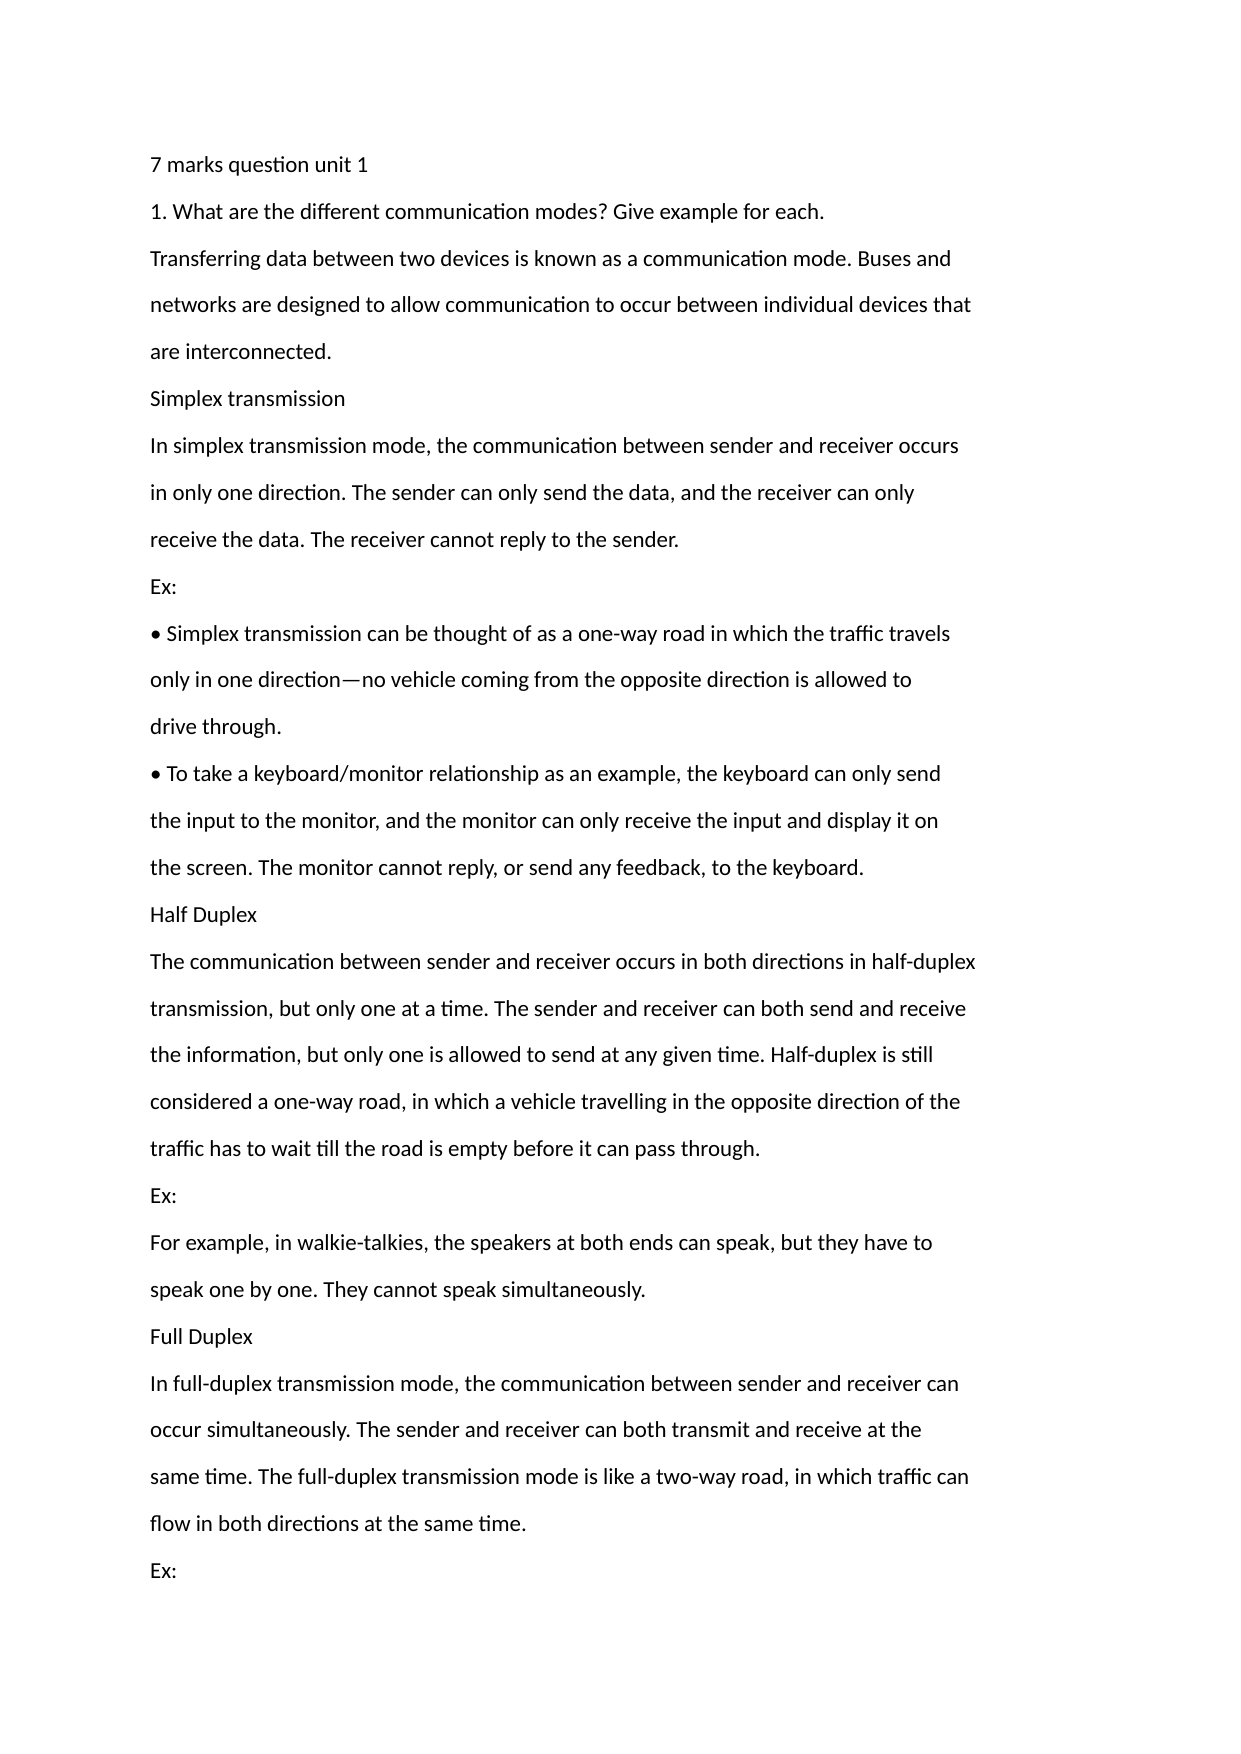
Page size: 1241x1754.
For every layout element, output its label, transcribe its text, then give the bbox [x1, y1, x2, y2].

text the information, but only one is allowed to send at any given time. Half-duplex is still [150, 1041, 1090, 1069]
text • Simplex transmission can be thought of as a one-way road in which the traffic travels [150, 619, 1090, 647]
text In simplex transmission mode, the communication between sender and receiver occurs [150, 431, 1090, 459]
text traffic has to wait till the road is empty before it can pass through. [150, 1134, 1090, 1162]
text in only one direction. The sender can only send the data, and the receiver can only [150, 478, 1090, 506]
text Ex: [150, 572, 1090, 600]
text 1. What are the different communication modes? Give example for each. [150, 197, 1090, 225]
text Ex: [150, 1556, 1090, 1584]
text receive the data. The receiver cannot reply to the sender. [150, 525, 1090, 553]
text drive through. [150, 712, 1090, 741]
text Ex: [150, 1181, 1090, 1209]
text occur simultaneously. The sender and receiver can both transmit and receive at the [150, 1416, 1090, 1444]
text In full-duplex transmission mode, the communication between sender and receiver can [150, 1369, 1090, 1397]
text the input to the monitor, and the monitor can only receive the input and display it on [150, 806, 1090, 834]
text Simplex transmission [150, 384, 1090, 412]
text same time. The full-duplex transmission mode is like a two-way road, in which traffic can [150, 1462, 1090, 1491]
text For example, in walkie-talkies, the speakers at both ends can speak, but they have to [150, 1228, 1090, 1256]
text Transferring data between two devices is known as a communication mode. Buses and [150, 244, 1090, 272]
text speak one by one. They cannot speak simultaneously. [150, 1275, 1090, 1303]
text flow in both directions at the same time. [150, 1509, 1090, 1537]
text networks are designed to allow communication to occur between individual devices that [150, 291, 1090, 319]
text the screen. The monitor cannot reply, or send any feedback, to the keyboard. [150, 853, 1090, 881]
text The communication between sender and receiver occurs in both directions in half-duplex [150, 947, 1090, 975]
text considered a one-way road, in which a vehicle travelling in the opposite direction of the [150, 1087, 1090, 1116]
text transmission, but only one at a time. The sender and receiver can both send and receive [150, 994, 1090, 1022]
text only in one direction—no vehicle coming from the opposite direction is allowed to [150, 666, 1090, 694]
text Half Duplex [150, 900, 1090, 928]
text • To take a keyboard/monitor relationship as an example, the keyboard can only send [150, 759, 1090, 787]
text 7 marks question unit 1 [150, 150, 1090, 178]
text are interconnected. [150, 337, 1090, 366]
text Full Duplex [150, 1322, 1090, 1350]
